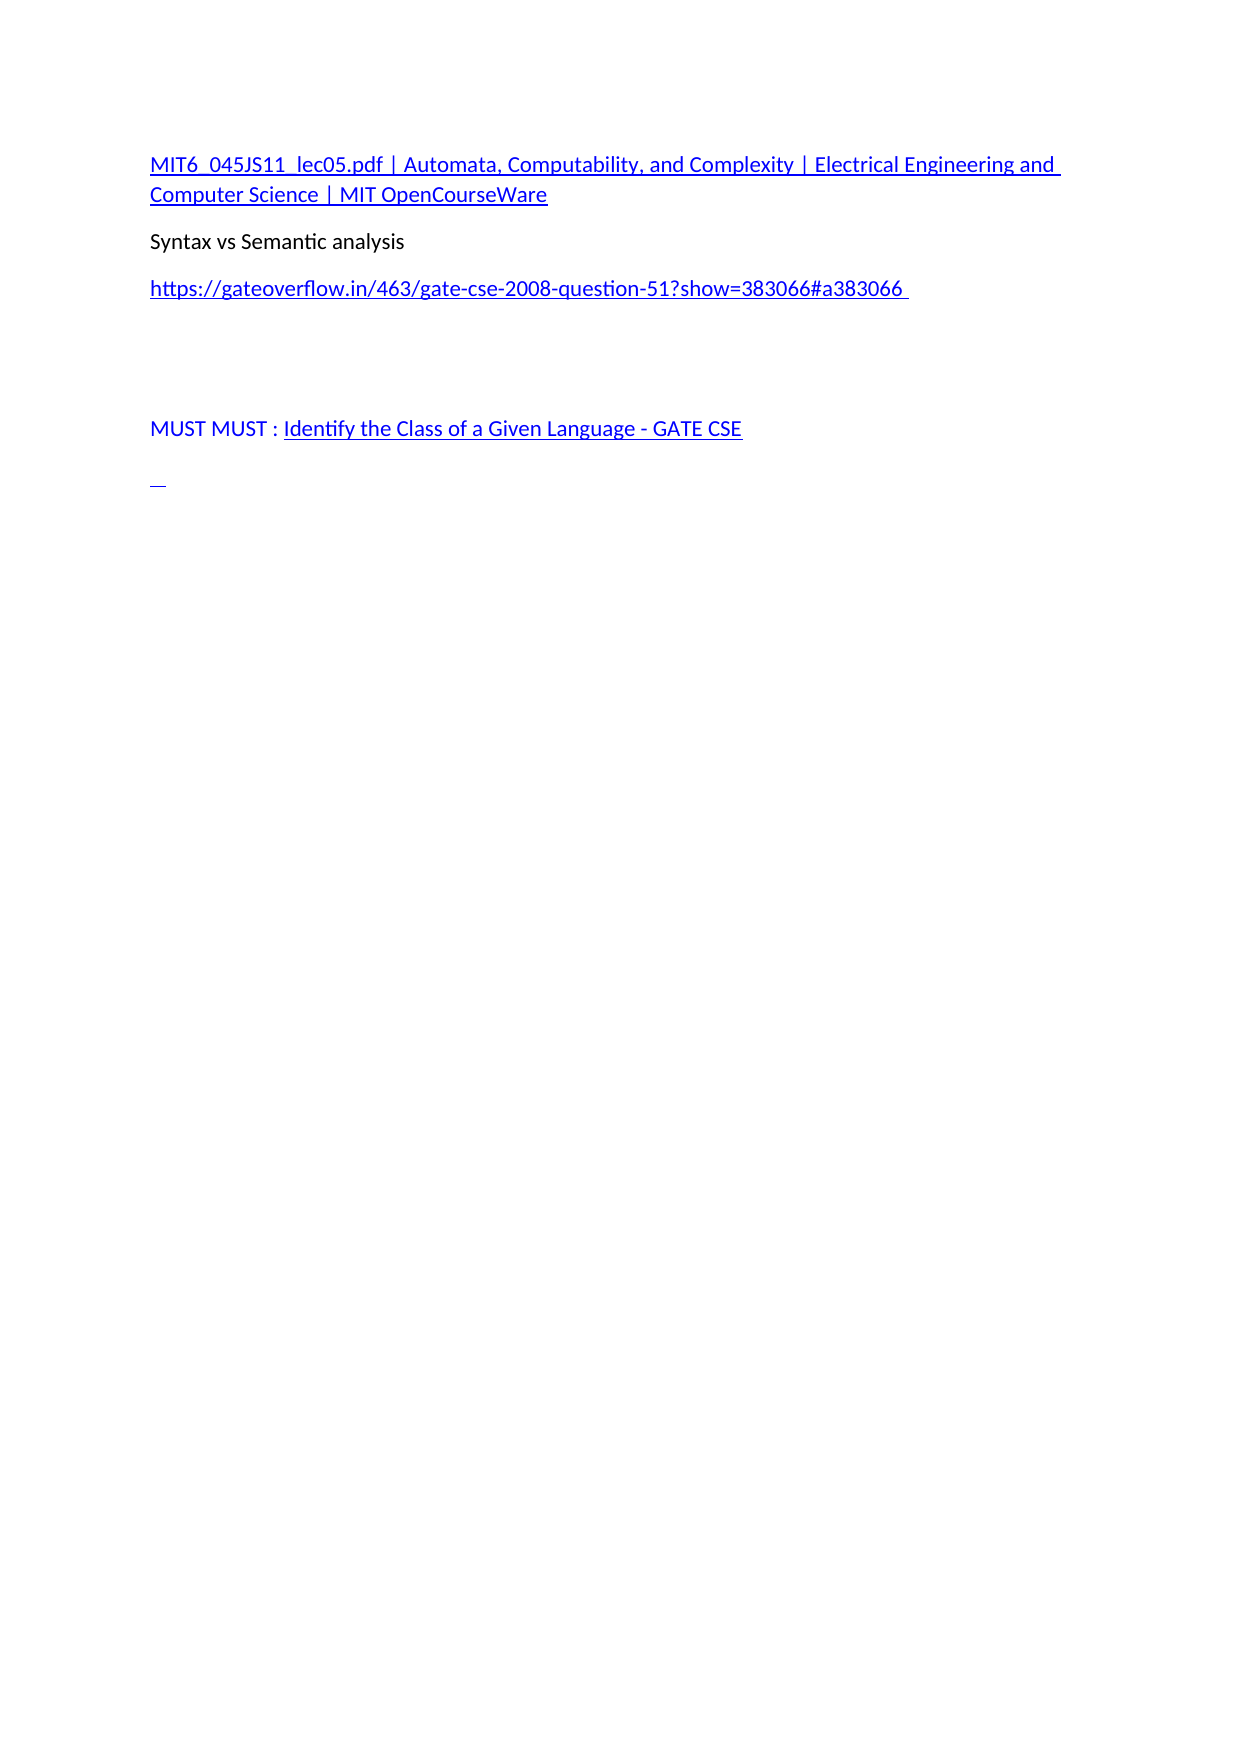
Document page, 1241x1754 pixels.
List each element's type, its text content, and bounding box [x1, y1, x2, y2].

text https://gateoverflow.in/463/gate-cse-2008-question-51?show=383066#a383066 [150, 274, 1090, 302]
text MIT6_045JS11_lec05.pdf | Automata, Computability, and Complexity | Electrical Engineering and Computer Science | MIT OpenCourseWare [150, 150, 1090, 208]
text MUST MUST : Identify the Class of a Given Language - GATE CSE [150, 414, 1090, 443]
text Syntax vs Semantic analysis [150, 227, 1090, 255]
